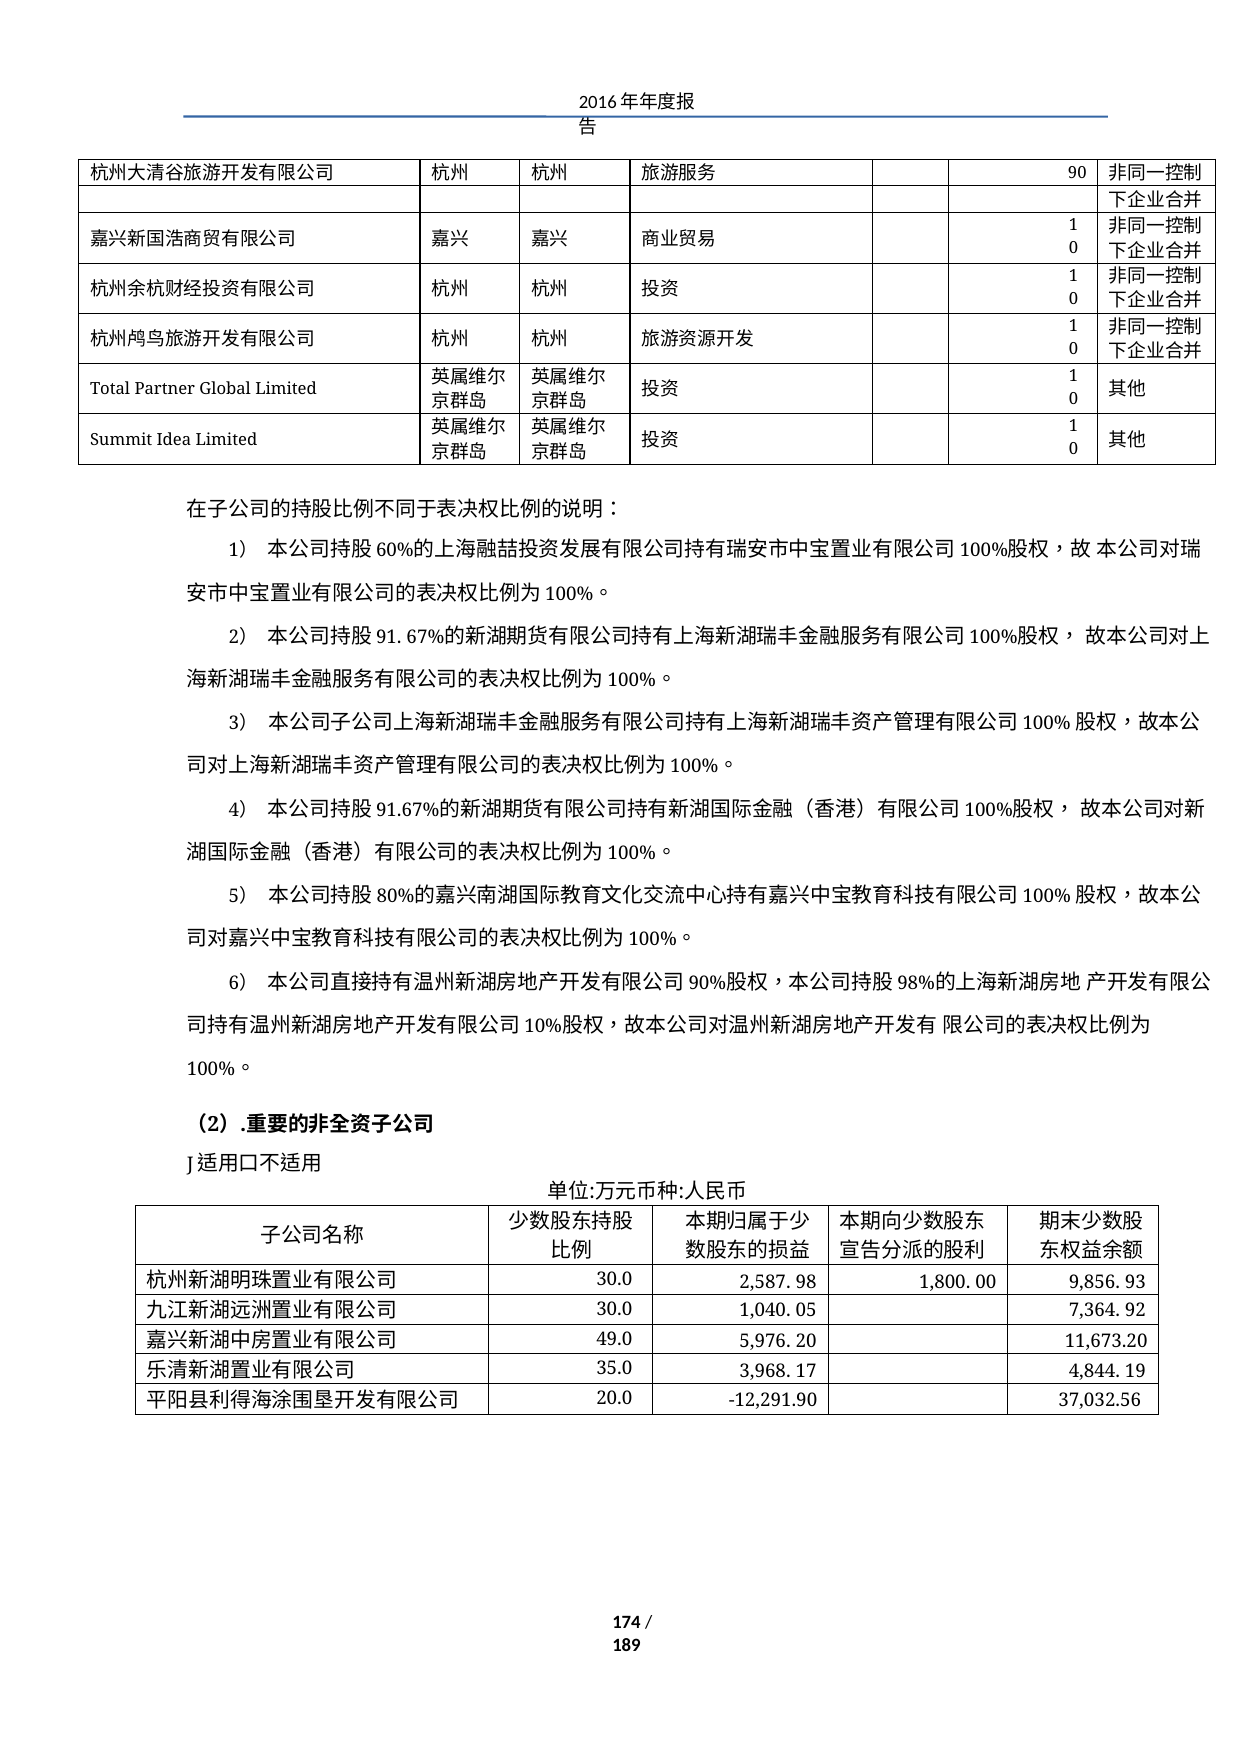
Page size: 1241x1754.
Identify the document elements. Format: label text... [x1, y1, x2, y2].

text 6） 本公司直接持有温州新湖房地产开发有限公司90%股权，本公司持股98%的上海新湖房地 产开发有限公司持有温州新湖房地产开发有限公司10%股权，故本公司对温州新湖房地产开发有 限公司的表决权比例为100%。 [187, 954, 1215, 1084]
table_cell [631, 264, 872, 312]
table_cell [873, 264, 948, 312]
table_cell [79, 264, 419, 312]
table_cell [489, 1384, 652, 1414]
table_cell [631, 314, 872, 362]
text 3） 本公司子公司上海新湖瑞丰金融服务有限公司持有上海新湖瑞丰资产管理有限公司100% 股权，故本公司对上海新湖瑞丰资产管理有限公司的表决权比例为100%。 [187, 695, 1215, 782]
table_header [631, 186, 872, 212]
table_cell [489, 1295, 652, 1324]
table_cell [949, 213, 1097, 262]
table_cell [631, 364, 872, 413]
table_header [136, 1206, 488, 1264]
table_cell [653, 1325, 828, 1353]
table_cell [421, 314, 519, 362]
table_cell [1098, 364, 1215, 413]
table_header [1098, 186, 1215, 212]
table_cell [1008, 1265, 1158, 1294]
text 2） 本公司持股91. 67%的新湖期货有限公司持有上海新湖瑞丰金融服务有限公司100%股权， 故本公司对上海新湖瑞丰金融服务有限公司的表决权比例为100%。 [187, 609, 1215, 695]
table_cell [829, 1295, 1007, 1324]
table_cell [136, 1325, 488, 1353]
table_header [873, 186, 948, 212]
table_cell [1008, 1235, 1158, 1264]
text J适用口不适用 [187, 1148, 1215, 1176]
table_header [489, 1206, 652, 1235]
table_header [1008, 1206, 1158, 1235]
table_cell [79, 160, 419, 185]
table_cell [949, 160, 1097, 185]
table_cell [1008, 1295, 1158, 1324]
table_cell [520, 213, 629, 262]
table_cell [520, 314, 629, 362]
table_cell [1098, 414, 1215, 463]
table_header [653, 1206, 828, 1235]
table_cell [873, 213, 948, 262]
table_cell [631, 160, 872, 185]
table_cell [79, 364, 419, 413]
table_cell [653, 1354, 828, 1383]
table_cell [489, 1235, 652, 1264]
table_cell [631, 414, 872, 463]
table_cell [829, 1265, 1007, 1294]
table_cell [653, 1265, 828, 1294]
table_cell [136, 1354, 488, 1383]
text 1） 本公司持股60%的上海融喆投资发展有限公司持有瑞安市中宝置业有限公司100%股权，故 本公司对瑞安市中宝置业有限公司的表决权比例为100%。 [187, 522, 1215, 609]
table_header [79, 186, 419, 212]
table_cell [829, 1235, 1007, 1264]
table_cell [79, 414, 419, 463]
text 5） 本公司持股80%的嘉兴南湖国际教育文化交流中心持有嘉兴中宝教育科技有限公司100% 股权，故本公司对嘉兴中宝教育科技有限公司的表决权比例为100%。 [187, 868, 1215, 954]
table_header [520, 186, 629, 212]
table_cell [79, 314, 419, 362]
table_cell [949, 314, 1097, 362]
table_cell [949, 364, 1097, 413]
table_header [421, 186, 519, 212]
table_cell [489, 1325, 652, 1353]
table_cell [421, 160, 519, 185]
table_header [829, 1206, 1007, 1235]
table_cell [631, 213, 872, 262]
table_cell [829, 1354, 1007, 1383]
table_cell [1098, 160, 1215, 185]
text 在子公司的持股比例不同于表决权比例的说明： [187, 494, 1215, 522]
text 单位:万元币种:人民币 [78, 1176, 1215, 1205]
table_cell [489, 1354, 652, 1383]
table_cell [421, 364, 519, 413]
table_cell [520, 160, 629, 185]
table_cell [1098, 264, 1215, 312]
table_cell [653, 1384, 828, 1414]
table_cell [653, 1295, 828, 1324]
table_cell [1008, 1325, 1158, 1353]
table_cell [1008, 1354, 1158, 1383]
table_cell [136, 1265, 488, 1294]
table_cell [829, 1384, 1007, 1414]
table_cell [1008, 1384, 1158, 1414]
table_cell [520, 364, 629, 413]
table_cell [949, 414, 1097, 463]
text 4） 本公司持股91.67%的新湖期货有限公司持有新湖国际金融（香港）有限公司100%股权， 故本公司对新湖国际金融（香港）有限公司的表决权比例为100%。 [187, 782, 1215, 868]
text （2）.重要的非全资子公司 [187, 1109, 1215, 1138]
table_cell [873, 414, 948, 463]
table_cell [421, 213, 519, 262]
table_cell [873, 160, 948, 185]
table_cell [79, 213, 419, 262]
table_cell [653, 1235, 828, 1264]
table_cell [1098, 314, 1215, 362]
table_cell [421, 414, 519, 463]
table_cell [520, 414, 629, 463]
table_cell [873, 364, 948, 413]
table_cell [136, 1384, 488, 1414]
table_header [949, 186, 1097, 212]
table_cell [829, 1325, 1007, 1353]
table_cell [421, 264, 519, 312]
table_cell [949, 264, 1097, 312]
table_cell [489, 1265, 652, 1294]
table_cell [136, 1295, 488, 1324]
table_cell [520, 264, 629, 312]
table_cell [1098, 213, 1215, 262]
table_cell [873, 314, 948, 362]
